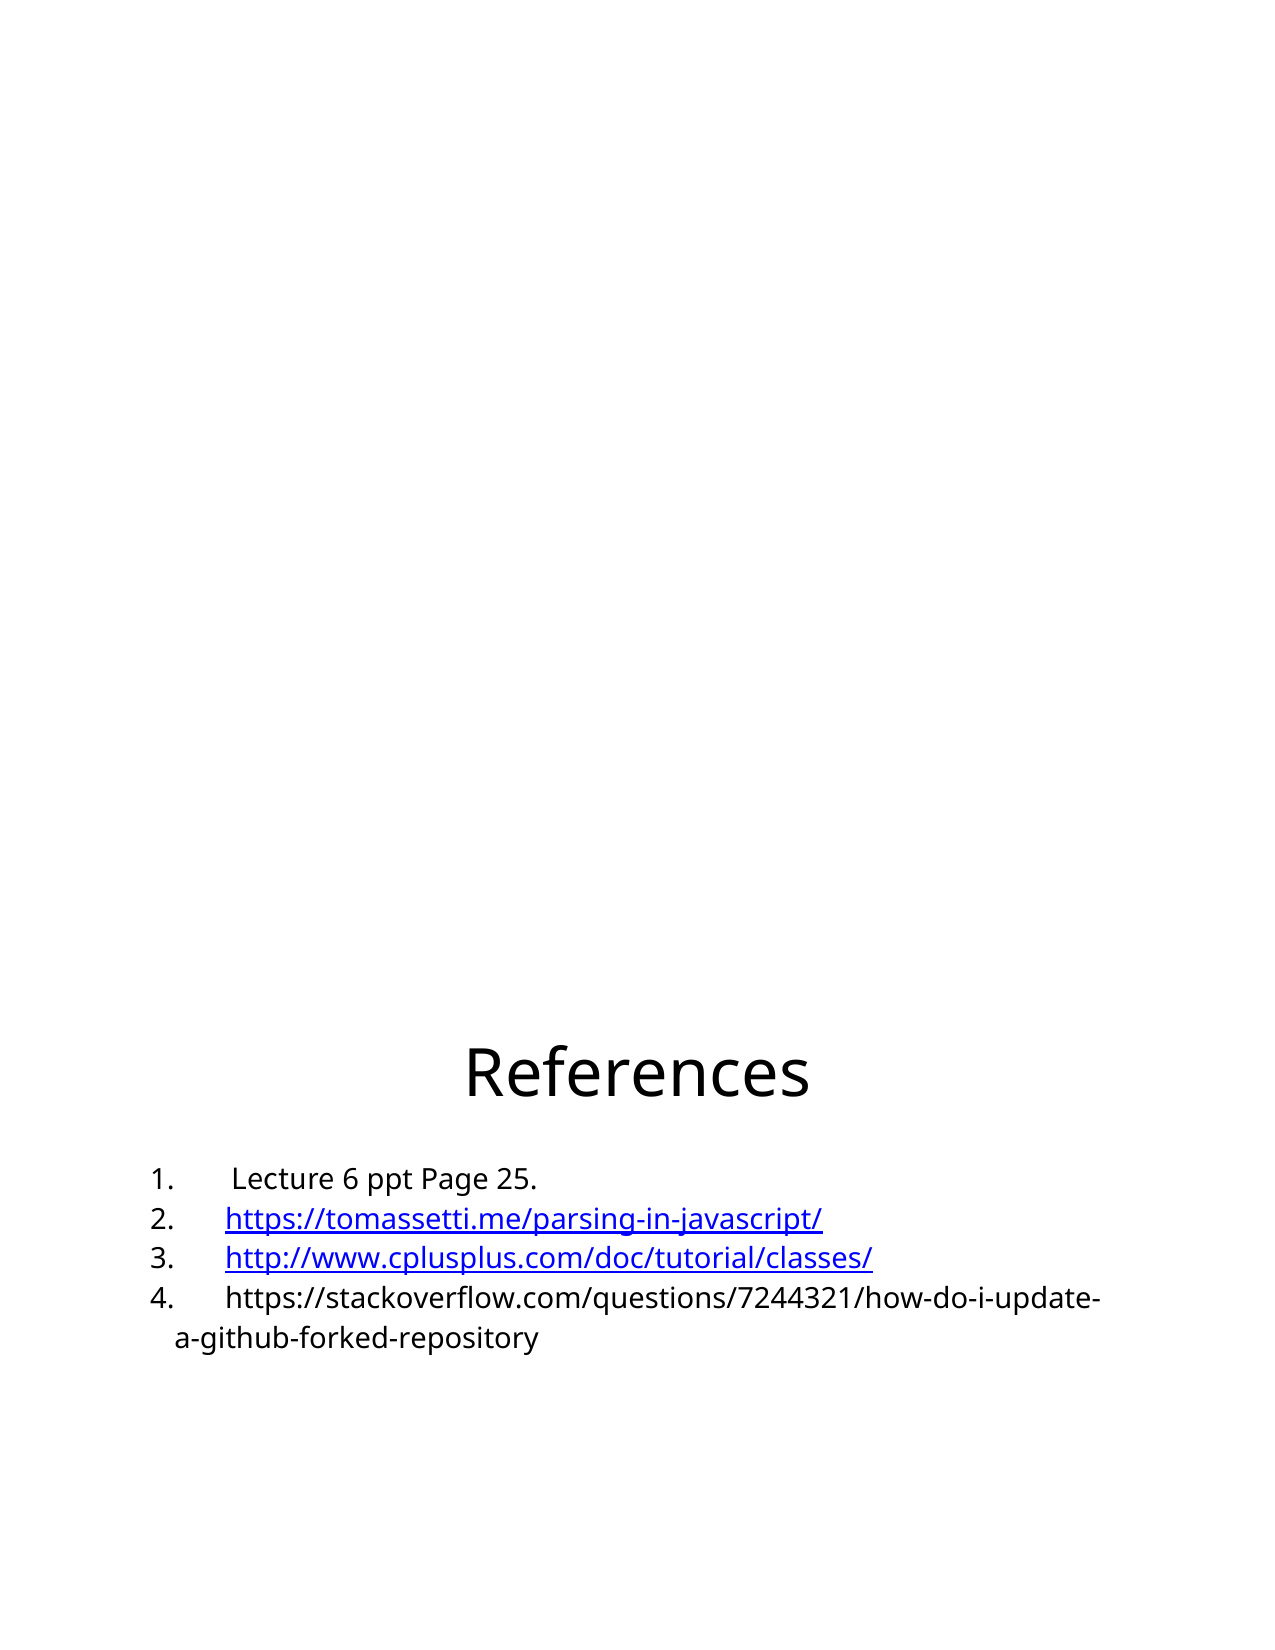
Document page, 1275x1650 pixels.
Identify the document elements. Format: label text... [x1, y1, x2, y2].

list https://tomassetti.me/parsing-in-javascript/ [150, 1198, 1125, 1238]
text References [150, 1025, 1125, 1116]
list http://www.cplusplus.com/doc/tutorial/classes/ [150, 1238, 1125, 1277]
list https://stackoverflow.com/questions/7244321/how-do-i-update-a-github-forked-repository [150, 1277, 1125, 1357]
list Lecture 6 ppt Page 25. [150, 1156, 1125, 1198]
